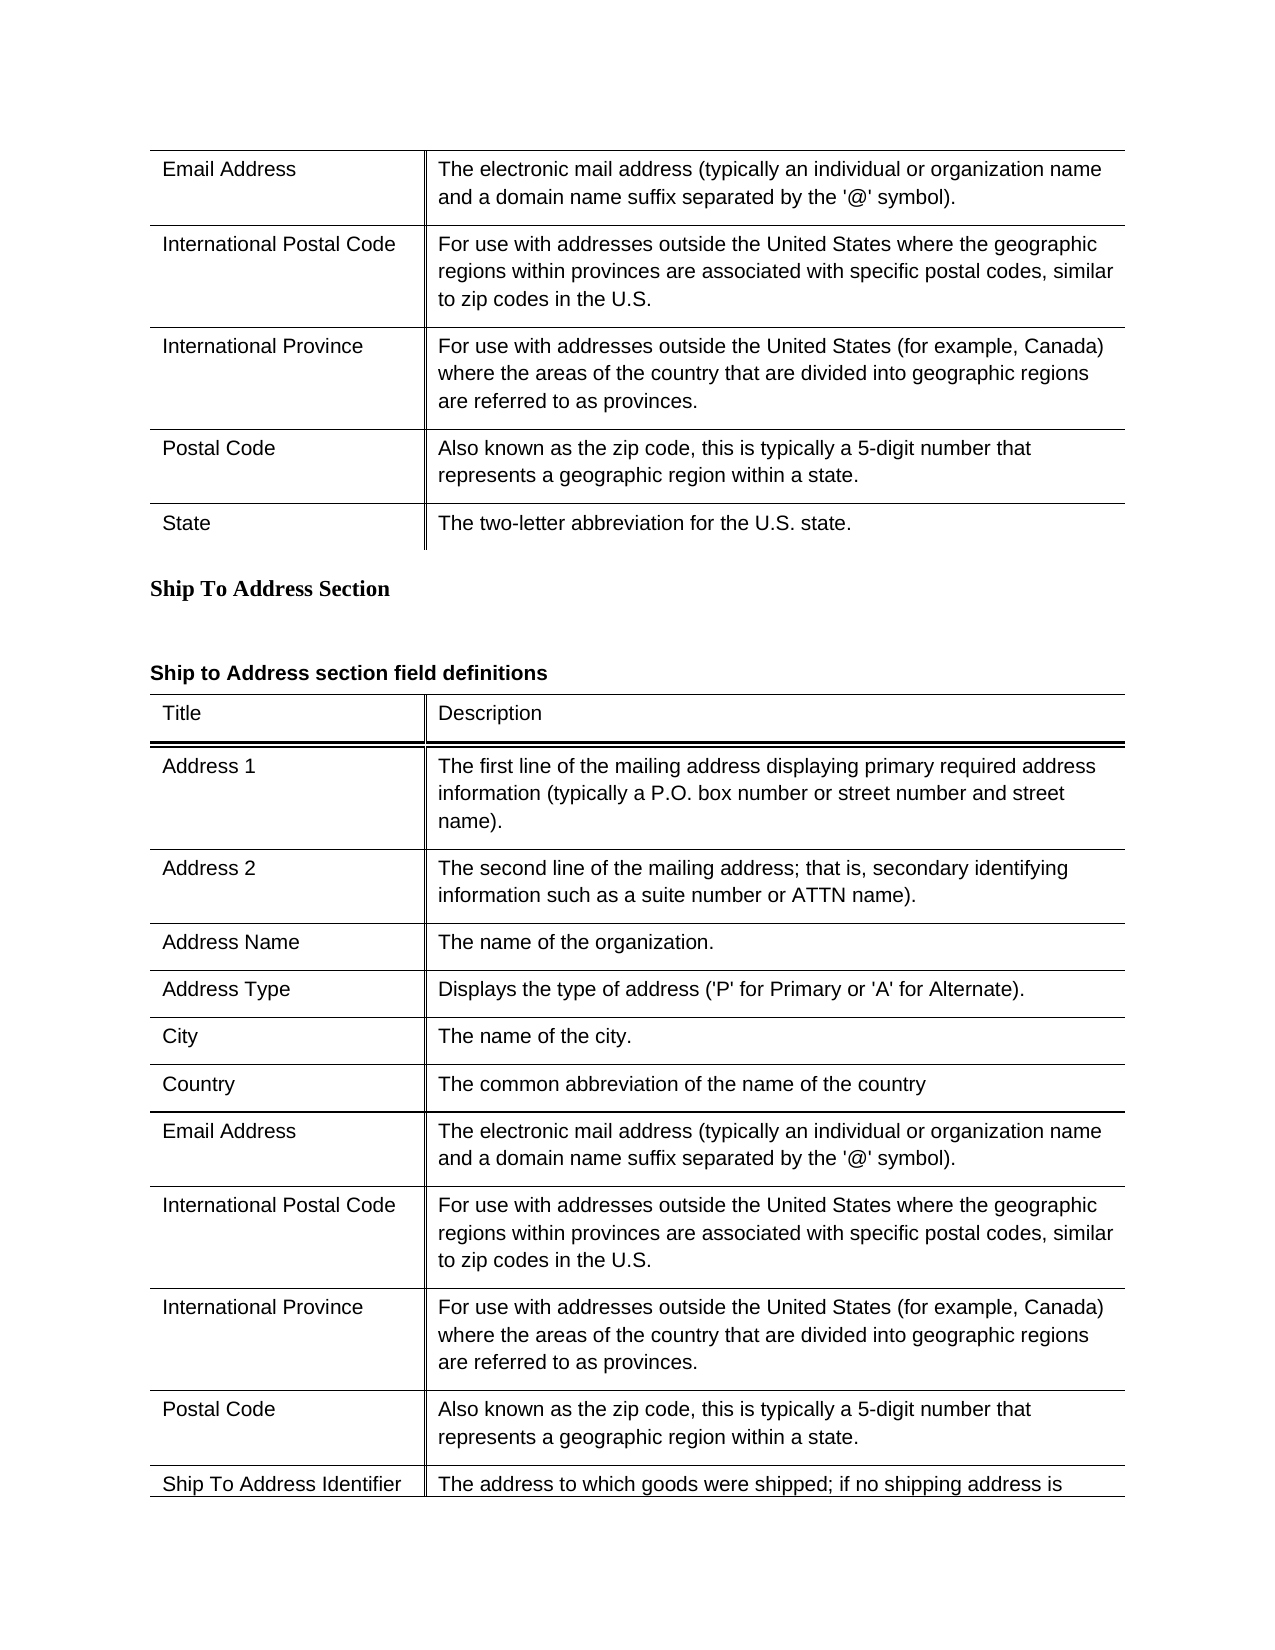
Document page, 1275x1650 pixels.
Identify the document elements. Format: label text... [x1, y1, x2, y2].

subtitle Ship To Address Section [150, 575, 1125, 602]
table_cell International Province [150, 1289, 424, 1390]
table_cell State [150, 504, 424, 550]
table_header Title [150, 695, 424, 741]
table_cell Email Address [150, 1113, 424, 1186]
subtitle Ship to Address section field definitions [150, 660, 1117, 684]
table_cell The name of the organization. [427, 924, 1125, 970]
table_cell International Province [150, 328, 424, 429]
table_cell Country [150, 1065, 424, 1111]
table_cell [150, 1466, 424, 1496]
table_header Description [427, 695, 1125, 741]
table_cell International Postal Code [150, 226, 424, 327]
table_cell Also known as the zip code, this is typically a 5-digit number that represents a geographic region within a state. [427, 430, 1125, 503]
table_cell The second line of the mailing address; that is, secondary identifying information such as a suite number or ATTN name). [427, 850, 1125, 923]
table_cell For use with addresses outside the United States where the geographic regions within provinces are associated with specific postal codes, similar to zip codes in the U.S. [427, 226, 1125, 327]
table_cell For use with addresses outside the United States (for example, Canada) where the areas of the country that are divided into geographic regions are referred to as provinces. [427, 1289, 1125, 1390]
table_cell Postal Code [150, 430, 424, 503]
table_cell Email Address [150, 151, 424, 224]
table_cell The first line of the mailing address displaying primary required address information (typically a P.O. box number or street number and street name). [427, 748, 1125, 848]
table_cell Address Type [150, 971, 424, 1017]
table_cell For use with addresses outside the United States where the geographic regions within provinces are associated with specific postal codes, similar to zip codes in the U.S. [427, 1187, 1125, 1288]
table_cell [427, 1466, 1125, 1496]
table_cell City [150, 1018, 424, 1064]
table_cell The electronic mail address (typically an individual or organization name and a domain name suffix separated by the '@' symbol). [427, 151, 1125, 224]
table_cell Address 2 [150, 850, 424, 923]
table_cell The name of the city. [427, 1018, 1125, 1064]
table_cell Postal Code [150, 1391, 424, 1465]
table_cell The electronic mail address (typically an individual or organization name and a domain name suffix separated by the '@' symbol). [427, 1113, 1125, 1186]
table_cell The common abbreviation of the name of the country [427, 1065, 1125, 1111]
table_cell For use with addresses outside the United States (for example, Canada) where the areas of the country that are divided into geographic regions are referred to as provinces. [427, 328, 1125, 429]
table_cell International Postal Code [150, 1187, 424, 1288]
table_cell Address Name [150, 924, 424, 970]
table_cell Address 1 [150, 748, 424, 848]
table_cell The two-letter abbreviation for the U.S. state. [427, 504, 1125, 550]
table_cell Displays the type of address ('P' for Primary or 'A' for Alternate). [427, 971, 1125, 1017]
table_cell Also known as the zip code, this is typically a 5-digit number that represents a geographic region within a state. [427, 1391, 1125, 1465]
